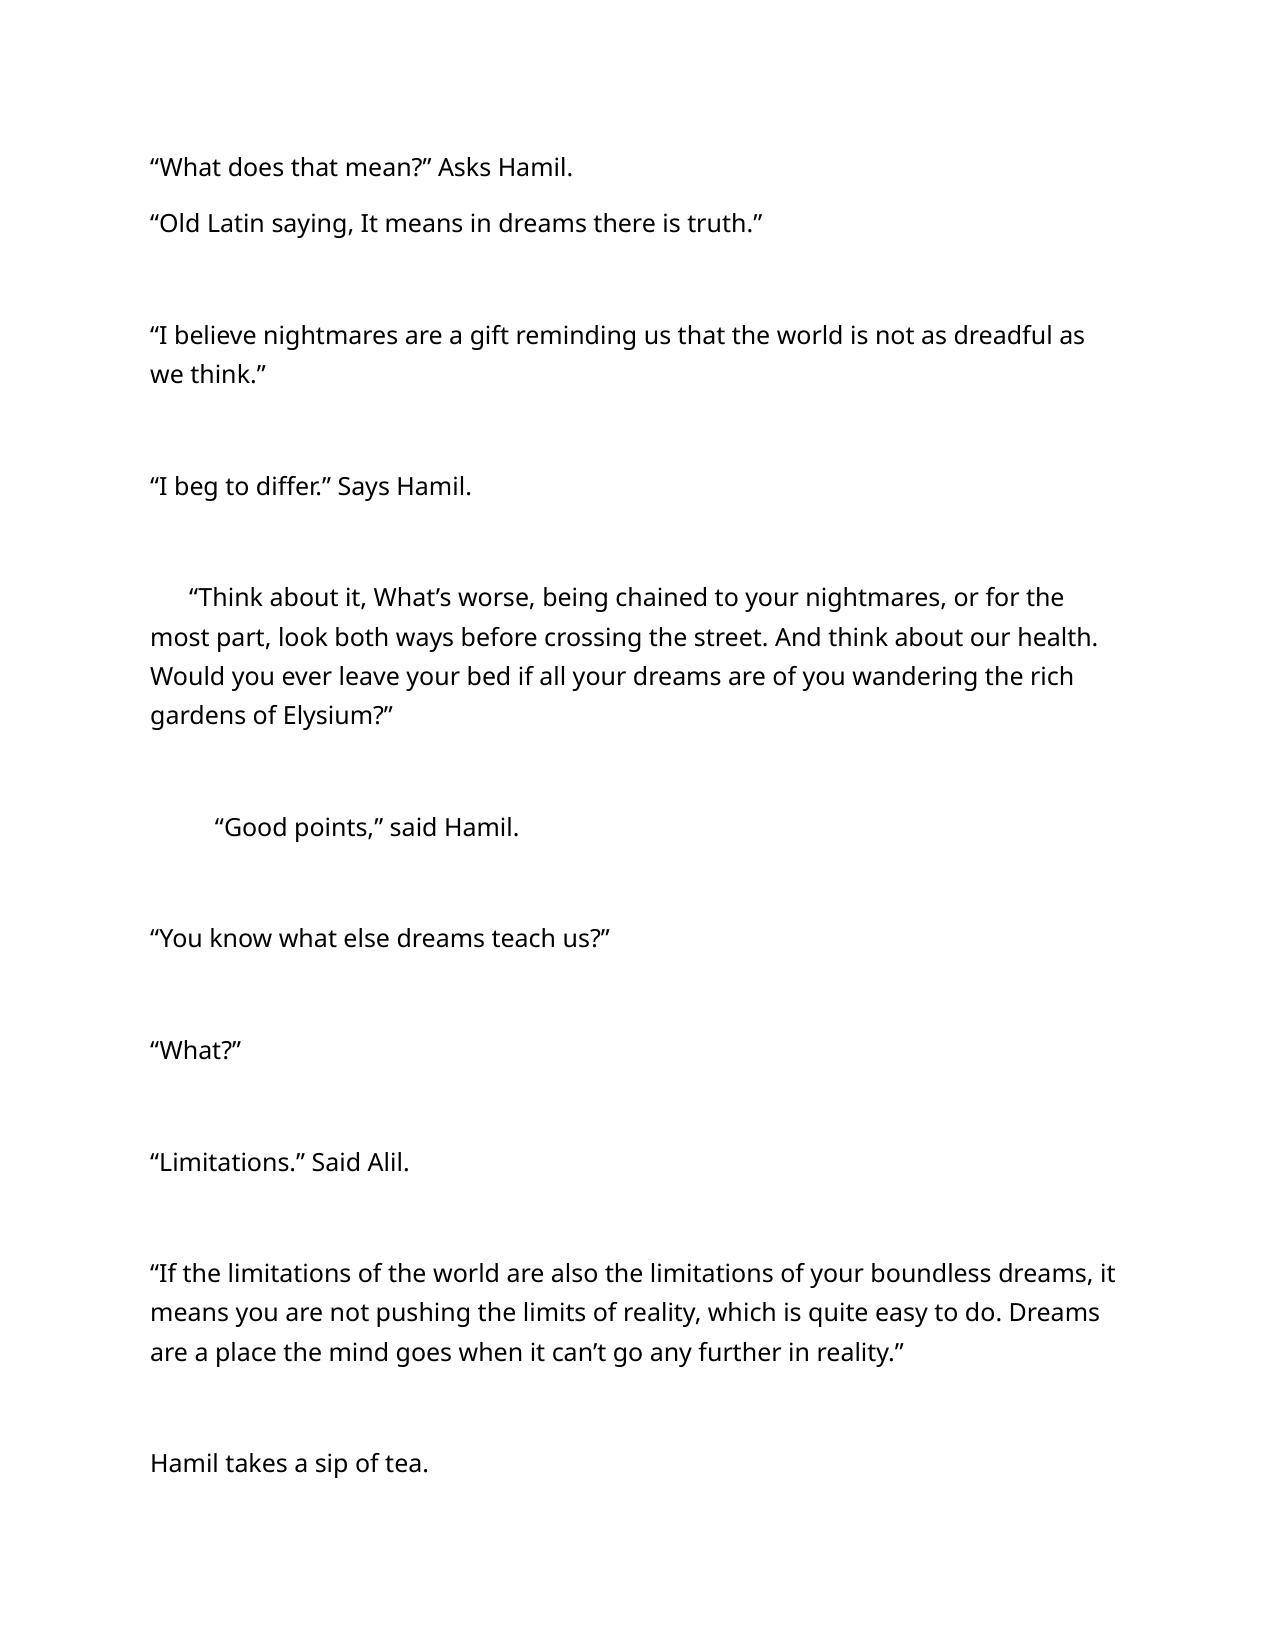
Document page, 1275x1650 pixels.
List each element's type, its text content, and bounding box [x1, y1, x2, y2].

text Hamil takes a sip of tea. [150, 1446, 1125, 1480]
text “Good points,” said Hamil. [150, 809, 1125, 843]
text “You know what else dreams teach us?” [150, 921, 1125, 955]
text “Old Latin saying, It means in dreams there is truth.” [150, 206, 1125, 240]
text “Think about it, What’s worse, being chained to your nightmares, or for the most part, look both ways before crossing the street. And think about our health. Would you ever leave your bed if all your dreams are of you wandering the rich gardens of Elysium?” [150, 580, 1125, 732]
text “What does that mean?” Asks Hamil. [150, 150, 1125, 184]
text “Limitations.” Said Alil. [150, 1144, 1125, 1178]
text “If the limitations of the world are also the limitations of your boundless dreams, it means you are not pushing the limits of reality, which is quite easy to do. Dreams are a place the mind goes when it can’t go any further in reality.” [150, 1256, 1125, 1368]
text “I believe nightmares are a gift reminding us that the world is not as dreadful as we think.” [150, 317, 1125, 391]
text “I beg to differ.” Says Hamil. [150, 468, 1125, 502]
text “What?” [150, 1032, 1125, 1067]
